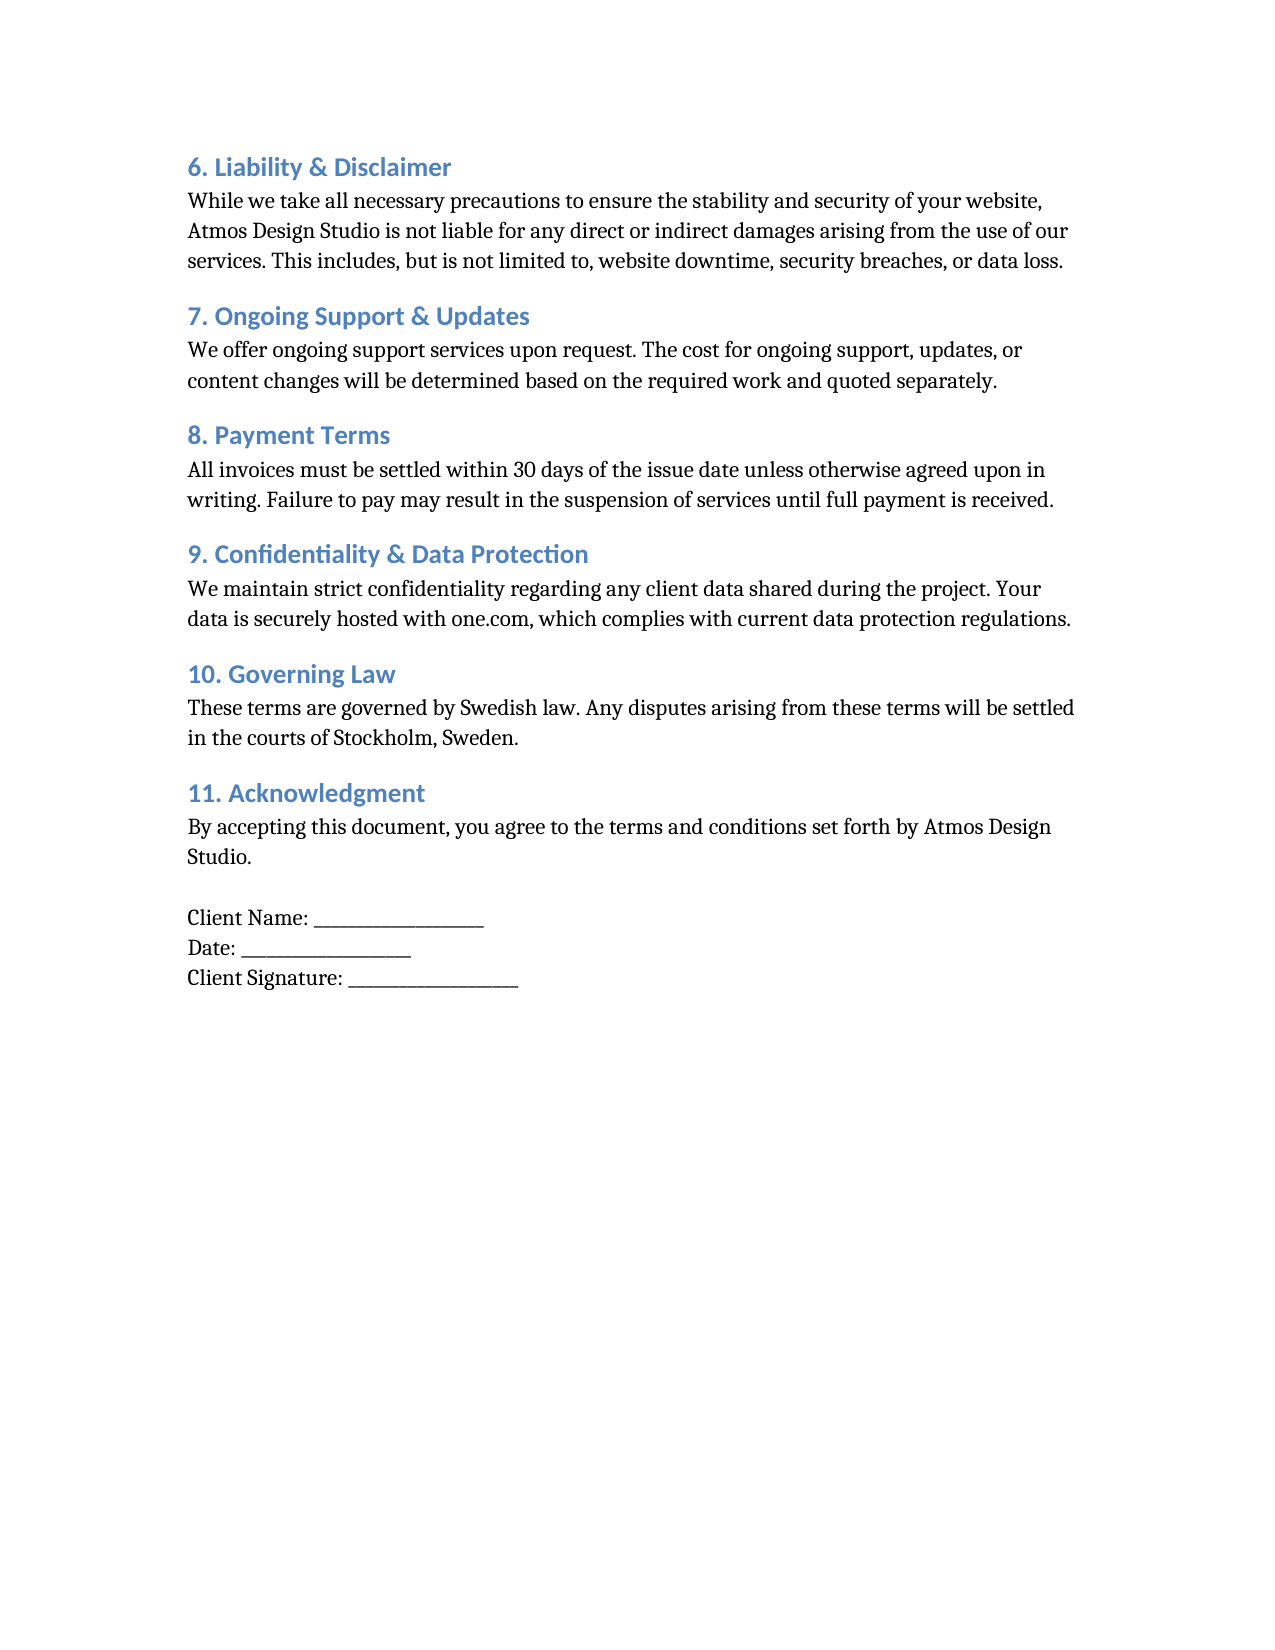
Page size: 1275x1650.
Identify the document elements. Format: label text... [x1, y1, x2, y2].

text By accepting this document, you agree to the terms and conditions set forth by Atmos Design Studio. Client Name: ____________________ Date: ____________________ Client Signature: ____________________ [187, 814, 1087, 991]
text While we take all necessary precautions to ensure the stability and security of your website, Atmos Design Studio is not liable for any direct or indirect damages arising from the use of our services. This includes, but is not limited to, website downtime, security breaches, or data loss. [187, 188, 1087, 275]
subtitle 7. Ongoing Support & Updates [187, 299, 1087, 332]
subtitle 9. Confidentiality & Data Protection [187, 538, 1087, 571]
subtitle 6. Liability & Disclaimer [187, 150, 1087, 183]
subtitle 10. Governing Law [187, 657, 1087, 690]
text These terms are governed by Swedish law. Any disputes arising from these terms will be settled in the courts of Stockholm, Sweden. [187, 695, 1087, 751]
text We offer ongoing support services upon request. The cost for ongoing support, updates, or content changes will be determined based on the required work and quoted separately. [187, 337, 1087, 394]
text All invoices must be settled within 30 days of the issue date unless otherwise agreed upon in writing. Failure to pay may result in the suspension of services until full payment is received. [187, 456, 1087, 513]
subtitle 11. Acknowledgment [187, 776, 1087, 809]
subtitle 8. Payment Terms [187, 418, 1087, 452]
text We maintain strict confidentiality regarding any client data shared during the project. Your data is securely hosted with one.com, which complies with current data protection regulations. [187, 576, 1087, 632]
